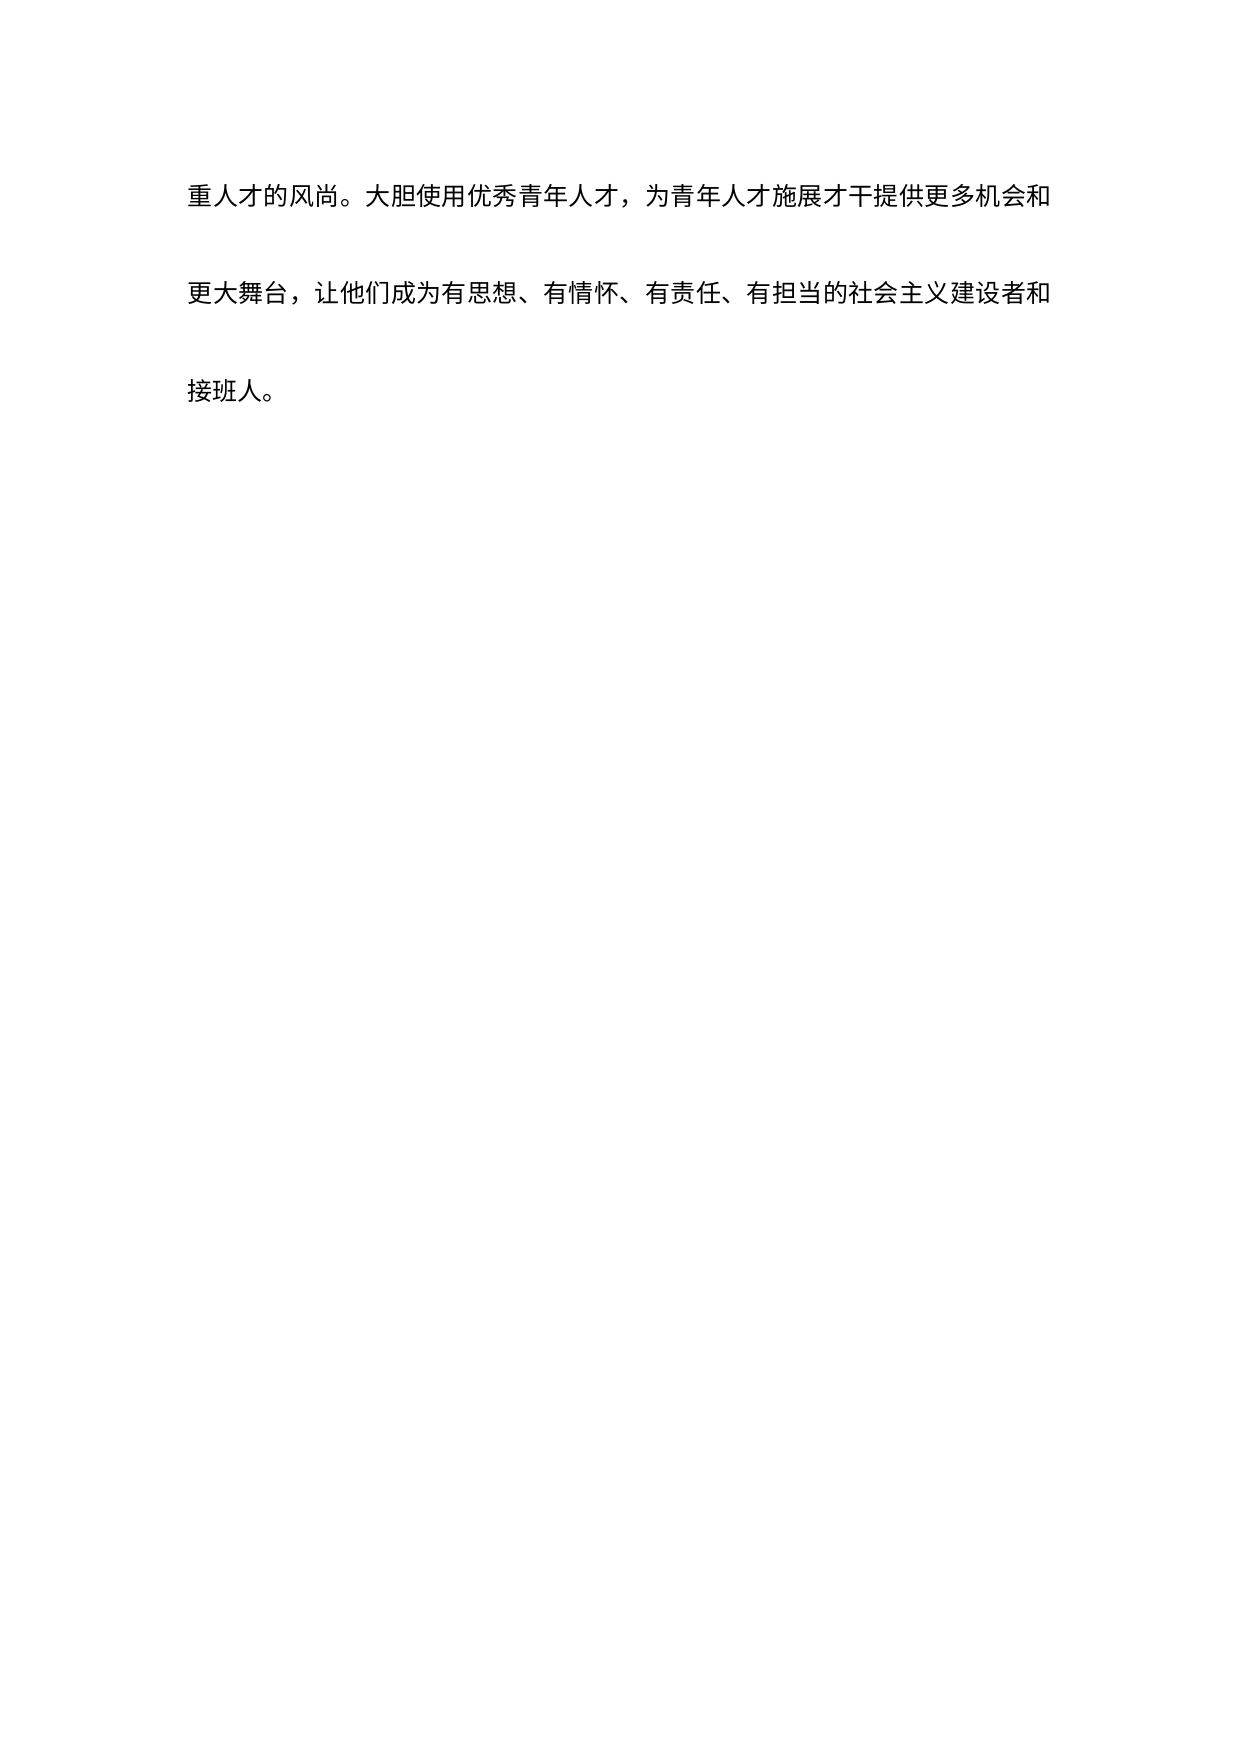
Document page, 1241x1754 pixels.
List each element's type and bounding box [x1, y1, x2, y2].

text [187, 162, 1053, 422]
